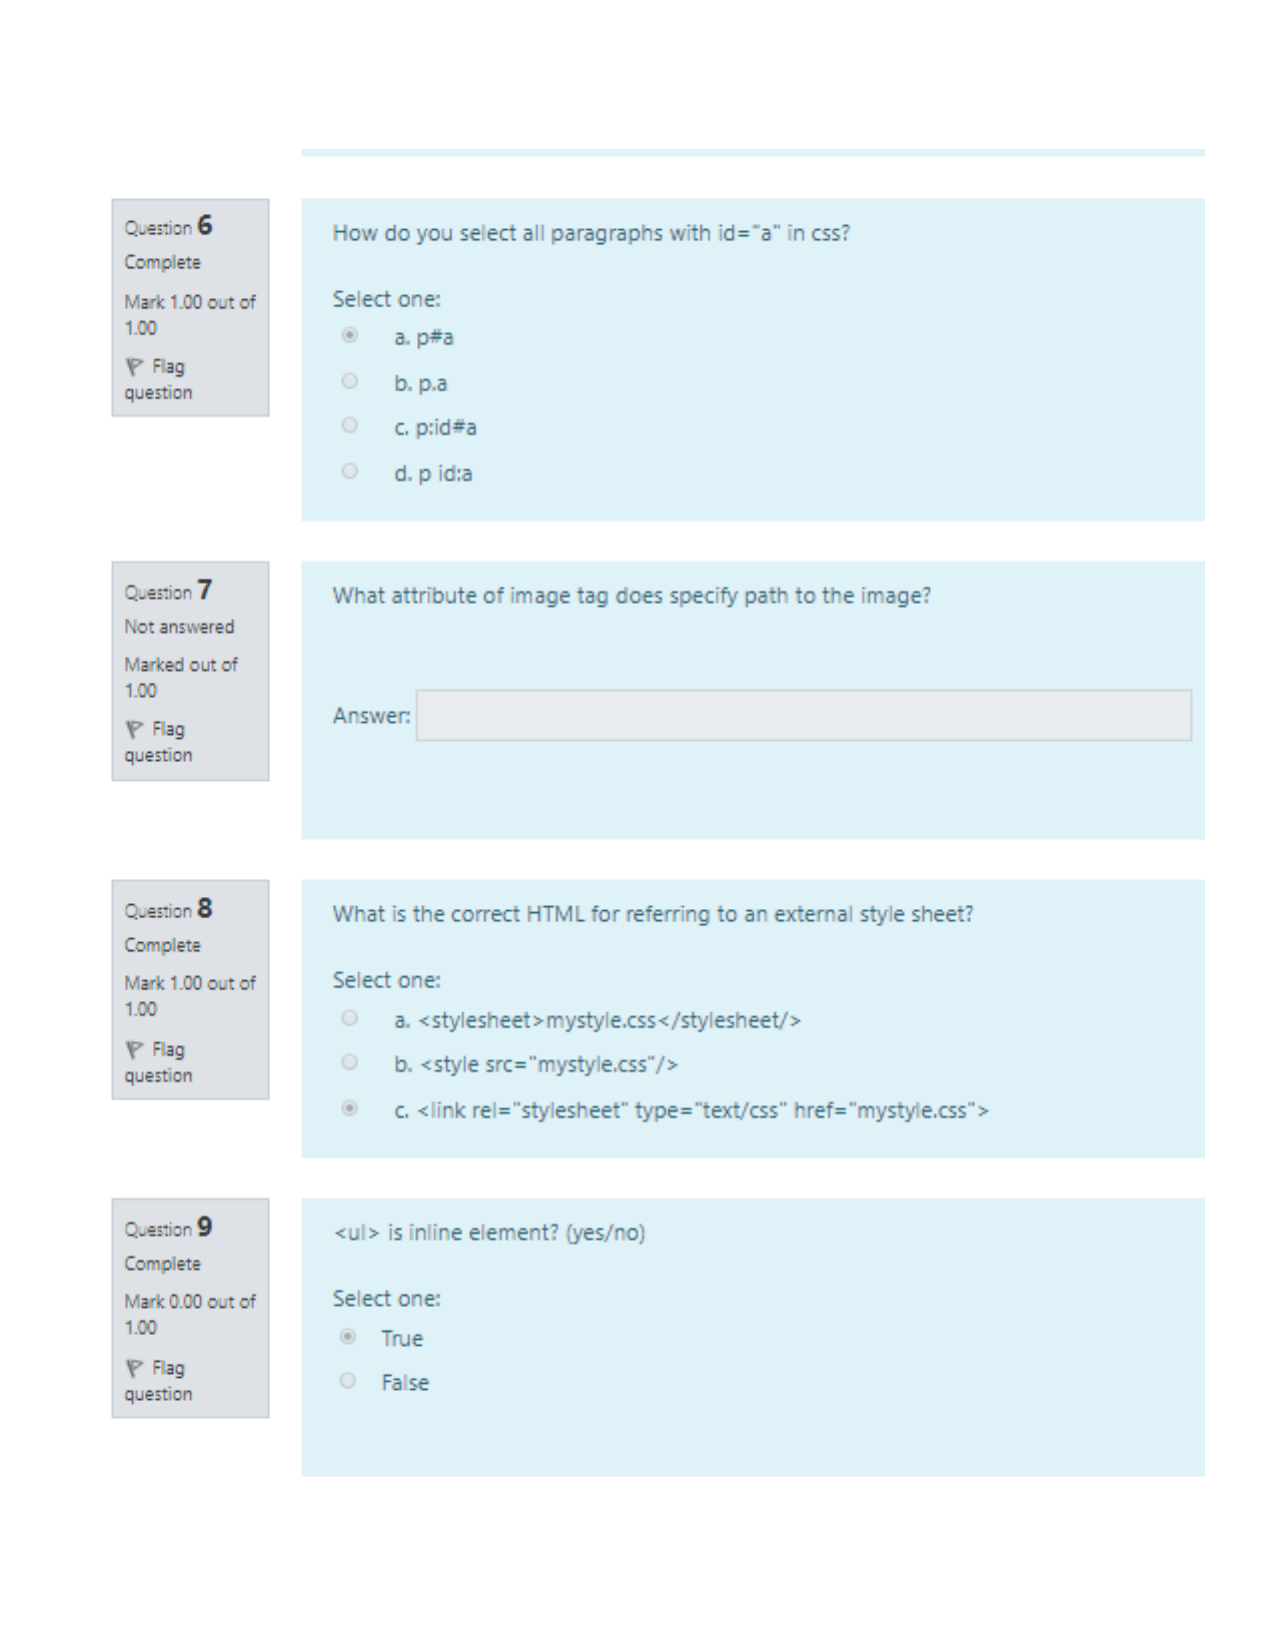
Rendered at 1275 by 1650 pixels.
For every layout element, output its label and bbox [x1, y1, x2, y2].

picture [84, 149, 1205, 1487]
